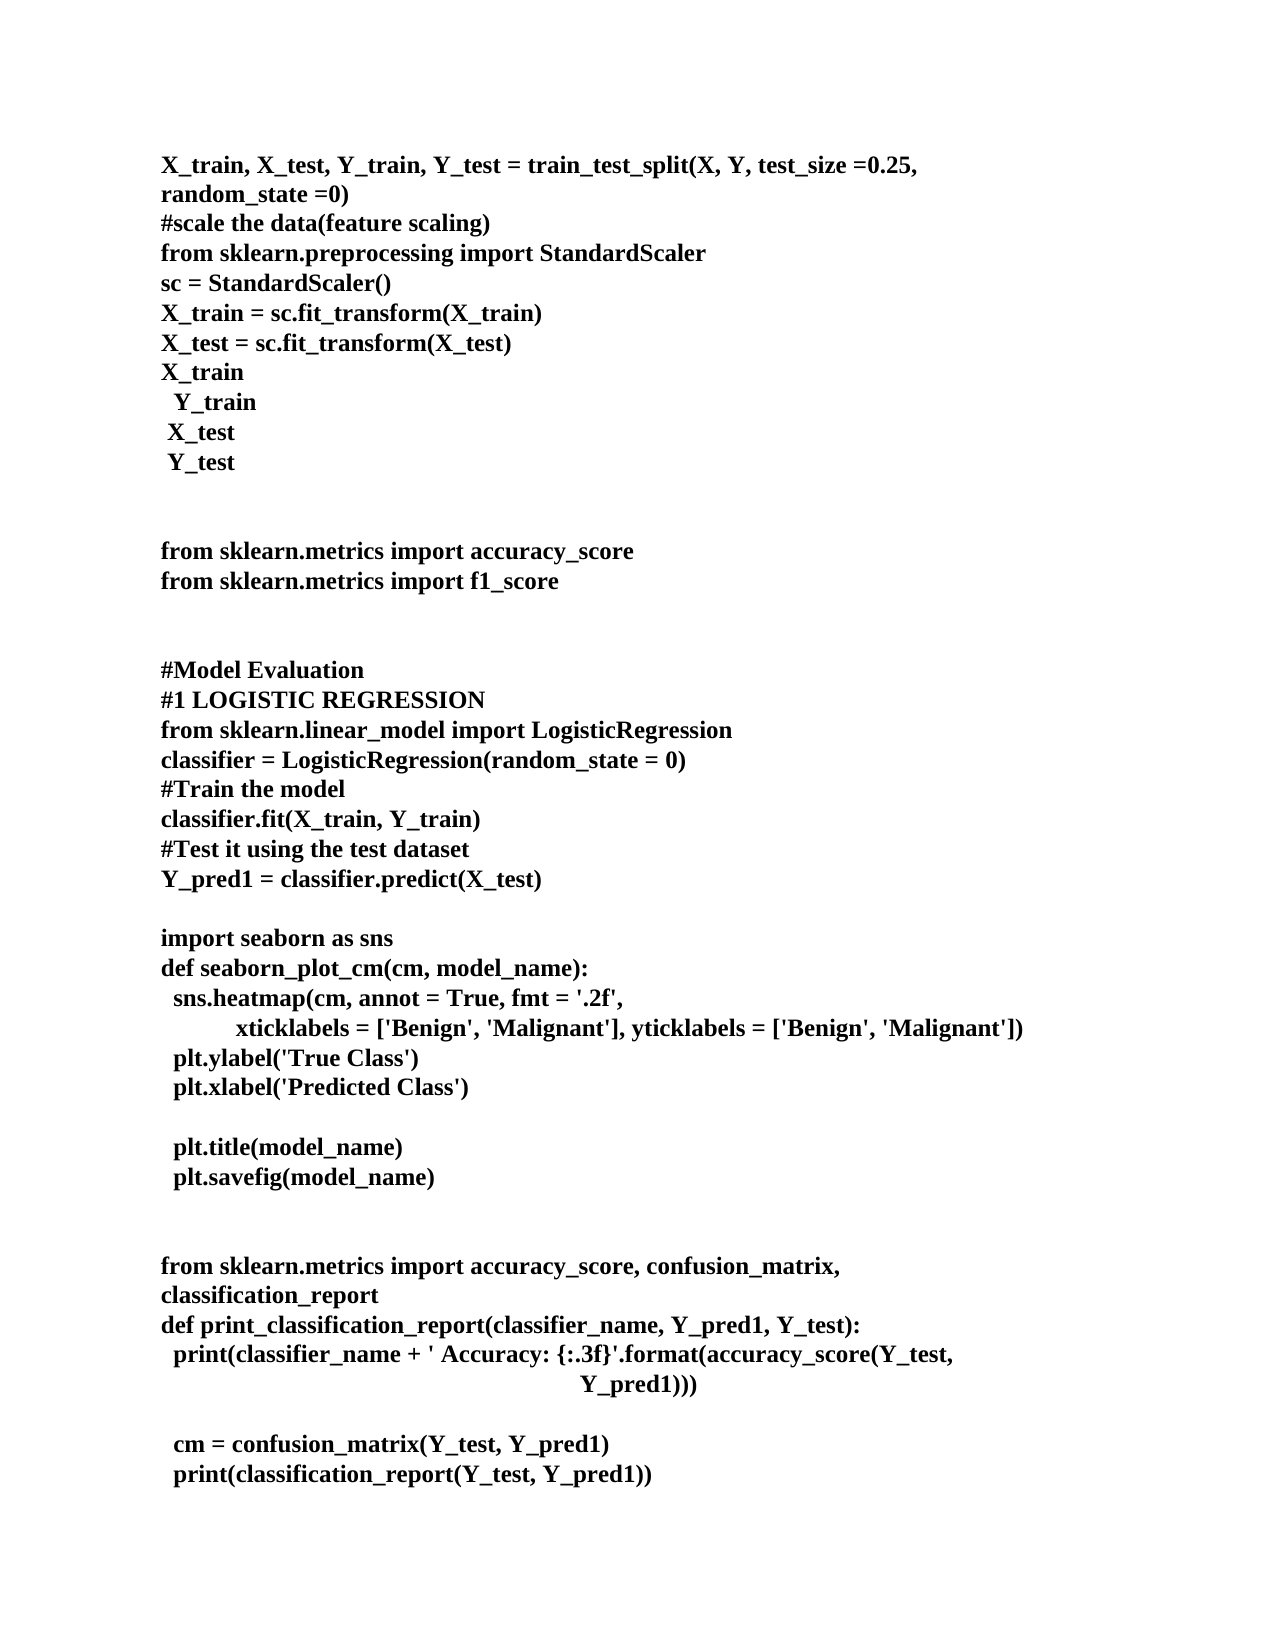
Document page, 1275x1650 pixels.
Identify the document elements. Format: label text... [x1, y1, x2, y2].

text sc = StandardScaler() [161, 268, 1039, 297]
text from sklearn.linear_model import LogisticRegression [161, 715, 1039, 744]
text classifier = LogisticRegression(random_state = 0) [161, 745, 1039, 773]
text from sklearn.metrics import f1_score [161, 566, 1039, 595]
text import seaborn as sns [161, 923, 1039, 952]
text Y_pred1))) [161, 1369, 1039, 1398]
text from sklearn.metrics import accuracy_score [161, 536, 1039, 565]
text classifier.fit(X_train, Y_train) [161, 804, 1039, 833]
text print(classifier_name + ' Accuracy: {:.3f}'.format(accuracy_score(Y_test, [161, 1339, 1039, 1368]
text sns.heatmap(cm, annot = True, fmt = '.2f', [161, 983, 1039, 1012]
text plt.ylabel('True Class') [161, 1043, 1039, 1071]
text def seaborn_plot_cm(cm, model_name): [161, 953, 1039, 982]
text #Train the model [161, 774, 1039, 803]
text from sklearn.metrics import accuracy_score, confusion_matrix, classification_report [161, 1251, 1039, 1309]
text plt.title(model_name) [161, 1132, 1039, 1161]
text cm = confusion_matrix(Y_test, Y_pred1) [161, 1429, 1039, 1458]
text X_train = sc.fit_transform(X_train) [161, 298, 1039, 327]
text X_test [161, 417, 1039, 446]
text plt.savefig(model_name) [161, 1162, 1039, 1191]
text #scale the data(feature scaling) [161, 208, 1039, 237]
text #Model Evaluation [161, 655, 1039, 684]
text print(classification_report(Y_test, Y_pred1)) [161, 1459, 1039, 1487]
text xticklabels = ['Benign', 'Malignant'], yticklabels = ['Benign', 'Malignant']) [161, 1013, 1039, 1042]
text def print_classification_report(classifier_name, Y_pred1, Y_test): [161, 1310, 1039, 1338]
text X_test = sc.fit_transform(X_test) [161, 328, 1039, 356]
text X_train, X_test, Y_train, Y_test = train_test_split(X, Y, test_size =0.25, random_state =0) [161, 150, 1039, 207]
text X_train [161, 357, 1039, 386]
text plt.xlabel('Predicted Class') [161, 1072, 1039, 1101]
text Y_test [161, 447, 1039, 476]
text #Test it using the test dataset [161, 834, 1039, 863]
text #1 LOGISTIC REGRESSION [161, 685, 1039, 714]
text Y_train [161, 387, 1039, 416]
text Y_pred1 = classifier.predict(X_test) [161, 864, 1039, 893]
text from sklearn.preprocessing import StandardScaler [161, 238, 1039, 267]
